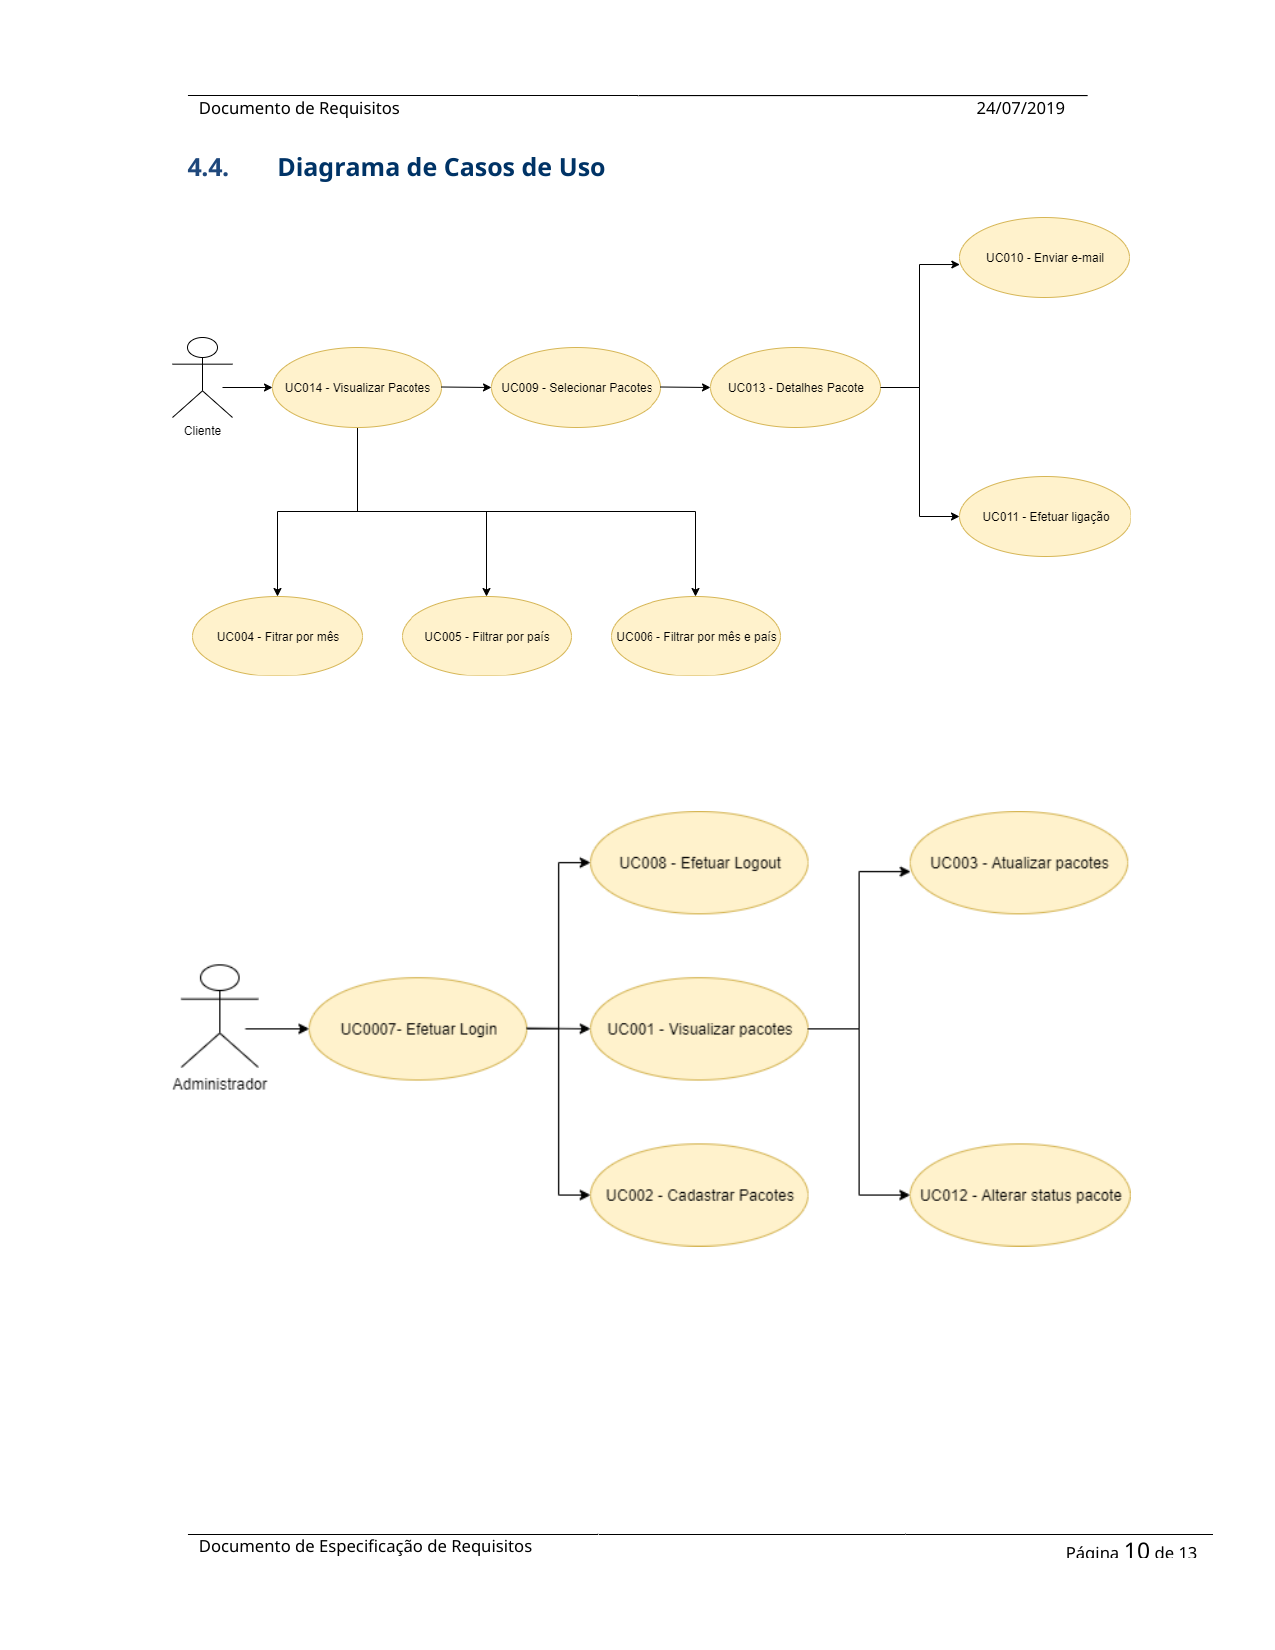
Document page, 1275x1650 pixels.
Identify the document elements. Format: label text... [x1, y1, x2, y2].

list Diagrama de Casos de Uso [187, 150, 1131, 184]
picture [172, 811, 1131, 1247]
picture [172, 217, 1131, 676]
